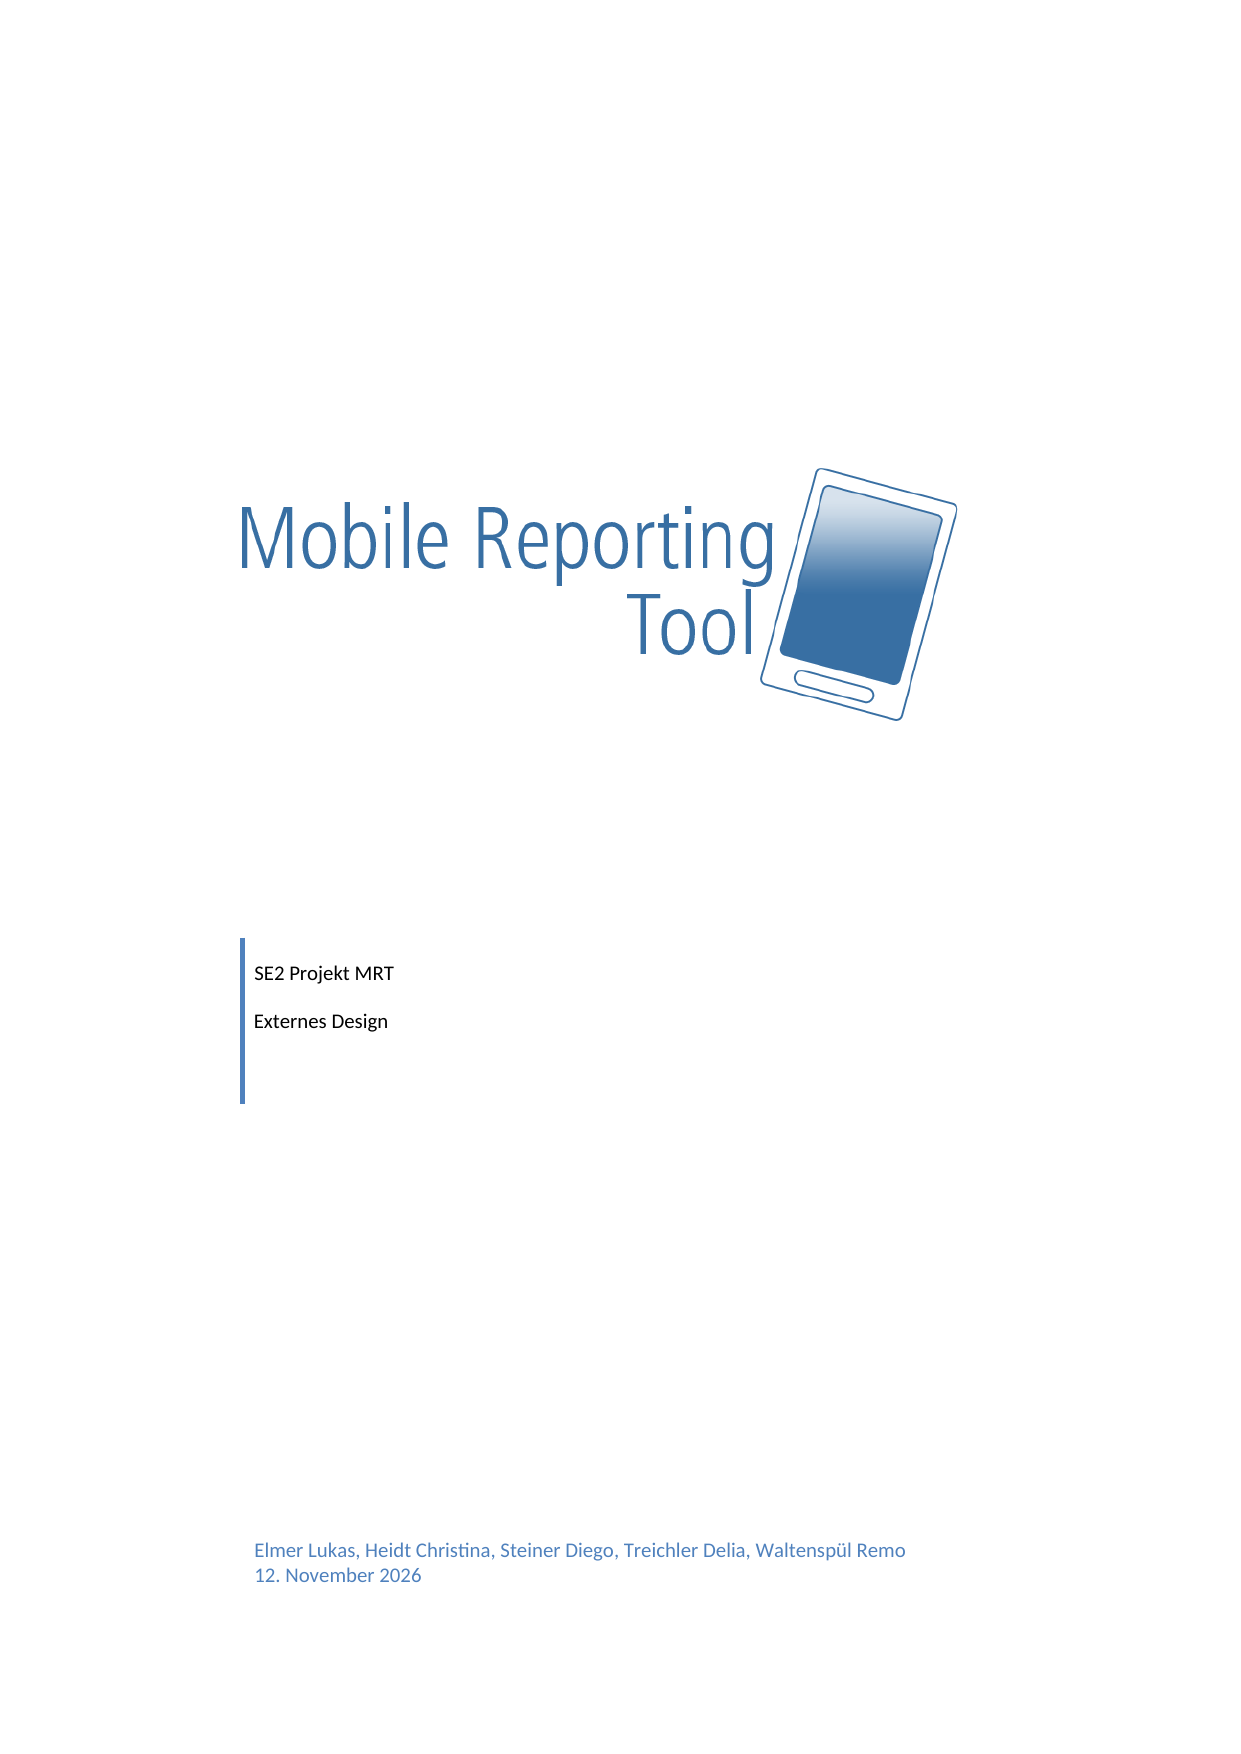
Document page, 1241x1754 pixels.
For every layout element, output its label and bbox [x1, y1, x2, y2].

picture [206, 443, 974, 744]
